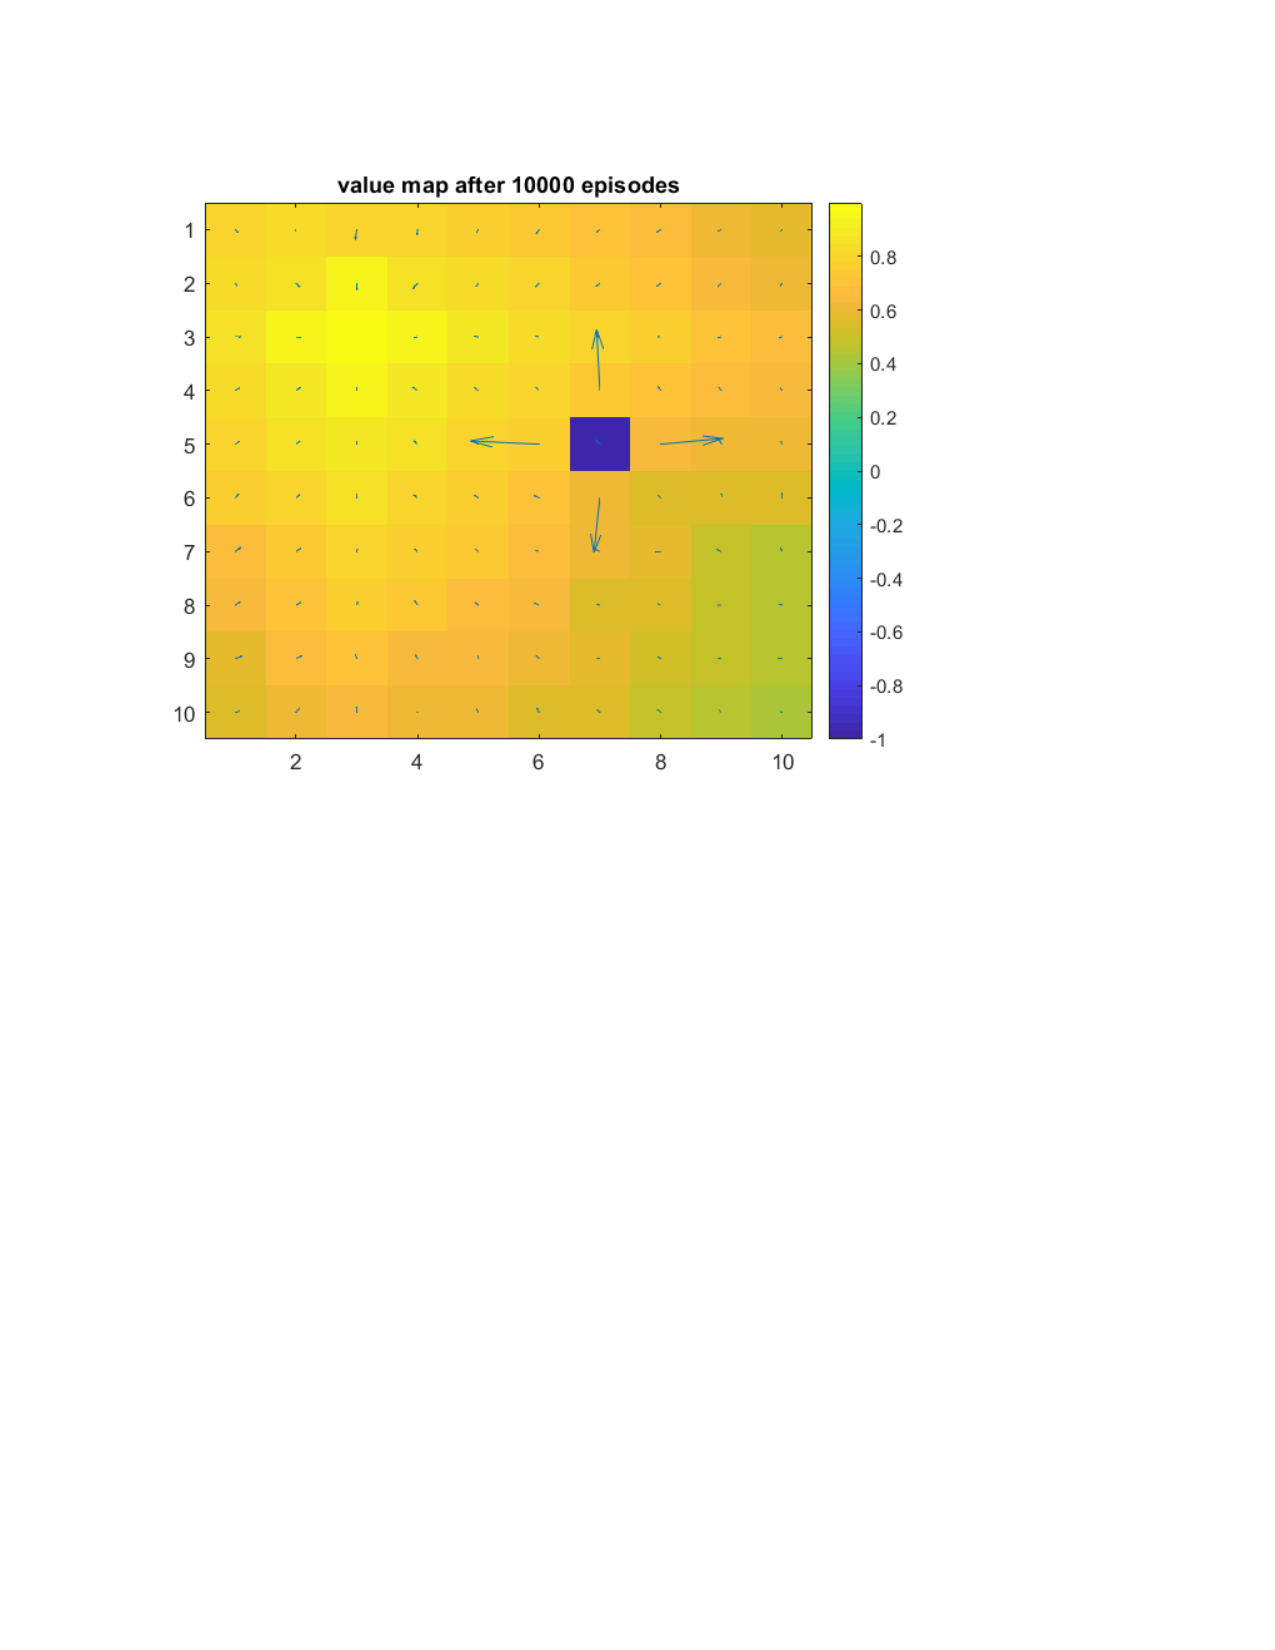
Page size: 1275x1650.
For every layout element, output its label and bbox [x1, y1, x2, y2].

picture [150, 150, 919, 792]
